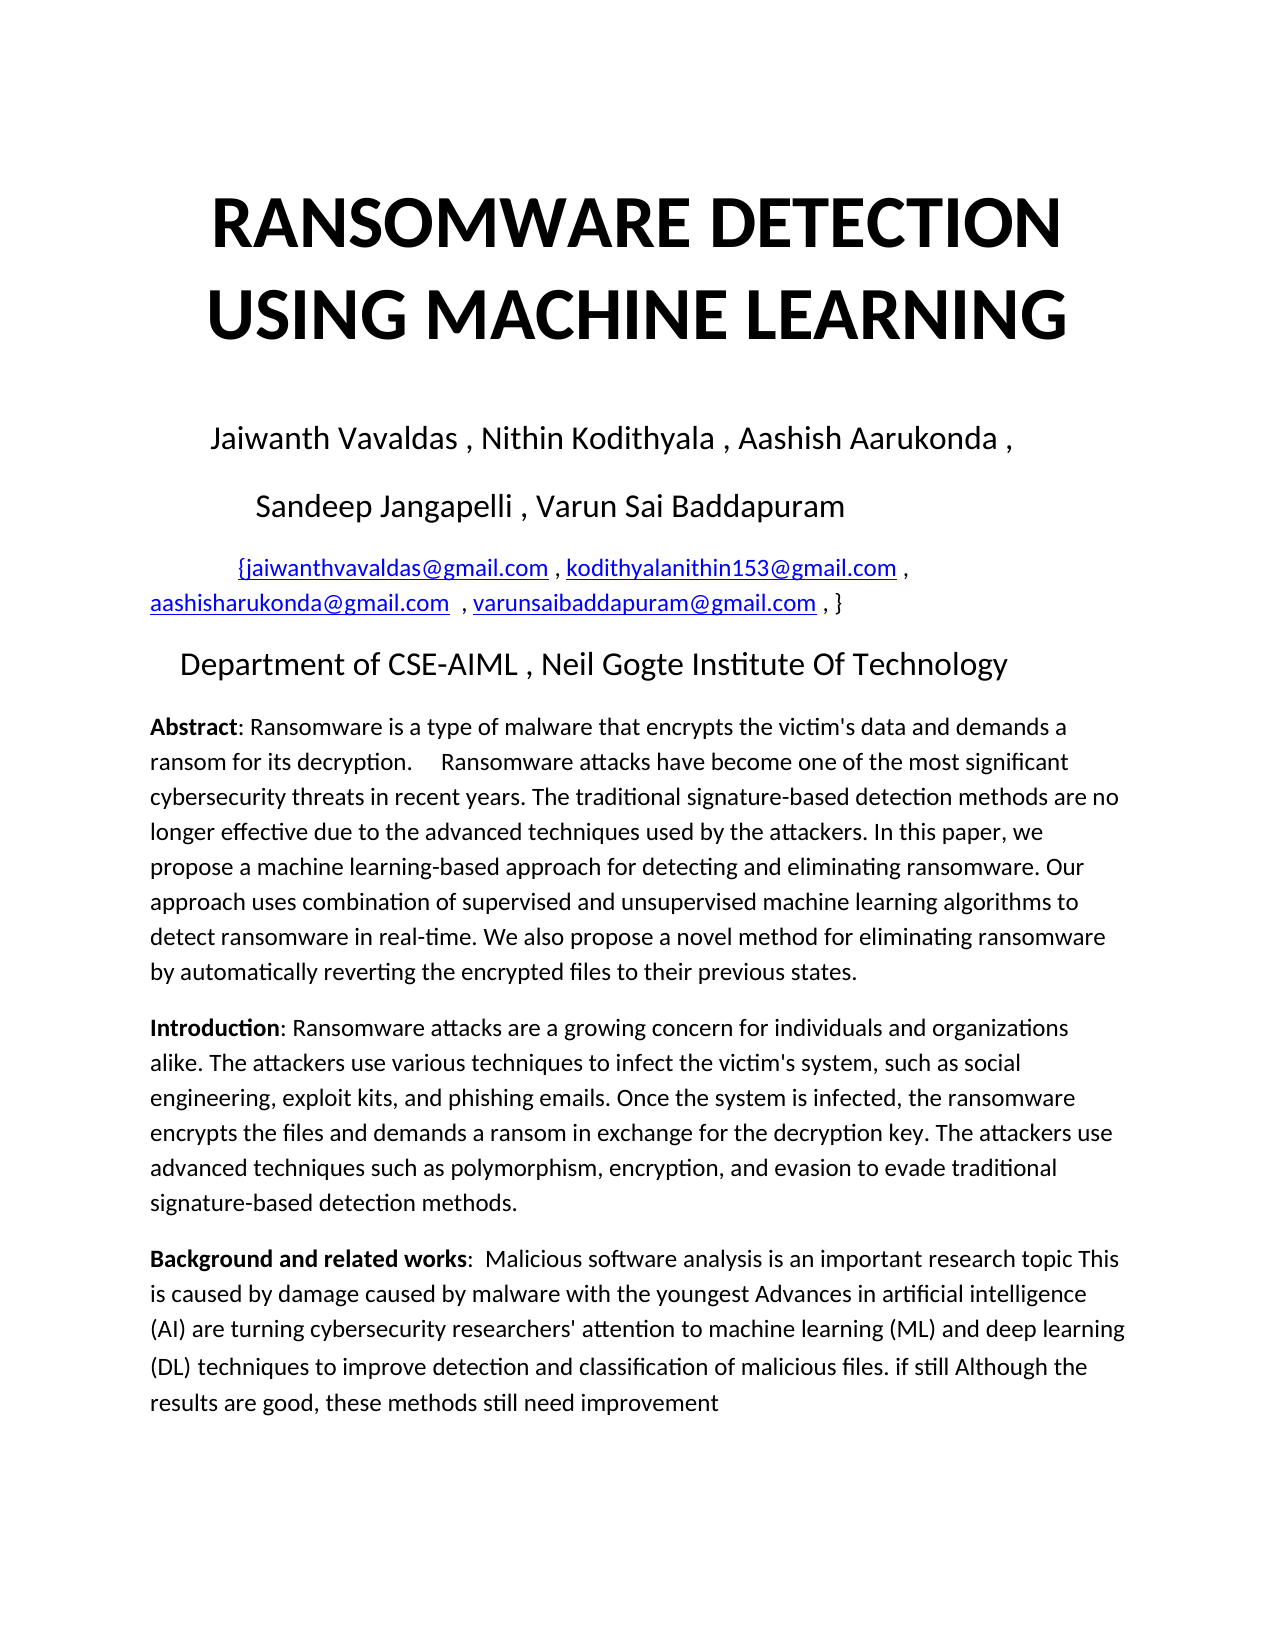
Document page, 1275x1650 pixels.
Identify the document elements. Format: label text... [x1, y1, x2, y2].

text Introduction: Ransomware attacks are a growing concern for individuals and organizations alike. The attackers use various techniques to infect the victim's system, such as social engineering, exploit kits, and phishing emails. Once the system is infected, the ransomware encrypts the files and demands a ransom in exchange for the decryption key. The attackers use advanced techniques such as polymorphism, encryption, and evasion to evade traditional signature-based detection methods. [150, 1012, 1125, 1217]
subtitle RANSOMWARE DETECTION USING MACHINE LEARNING [150, 175, 1125, 358]
text Sandeep Jangapelli , Varun Sai Baddapuram [150, 485, 1125, 526]
text Jaiwanth Vavaldas , Nithin Kodithyala , Aashish Aarukonda , [150, 417, 1125, 458]
text {jaiwanthvavaldas@gmail.com , kodithyalanithin153@gmail.com , aashisharukonda@gmail.com , varunsaibaddapuram@gmail.com , } [150, 553, 1125, 618]
text Abstract: Ransomware is a type of malware that encrypts the victim's data and demands a ransom for its decryption. Ransomware attacks have become one of the most significant cybersecurity threats in recent years. The traditional signature-based detection methods are no longer effective due to the advanced techniques used by the attackers. In this paper, we propose a machine learning-based approach for detecting and eliminating ransomware. Our approach uses combination of supervised and unsupervised machine learning algorithms to detect ransomware in real-time. We also propose a novel method for eliminating ransomware by automatically reverting the encrypted files to their previous states. [150, 711, 1125, 987]
text Department of CSE-AIML , Neil Gogte Institute Of Technology [150, 643, 1125, 684]
text Background and related works: Malicious software analysis is an important research topic This is caused by damage caused by malware with the youngest Advances in artificial intelligence (AI) are turning cybersecurity researchers' attention to machine learning (ML) and deep learning (DL) techniques to improve detection and classification of malicious files. if still Although the results are good, these methods still need improvement [150, 1243, 1125, 1418]
